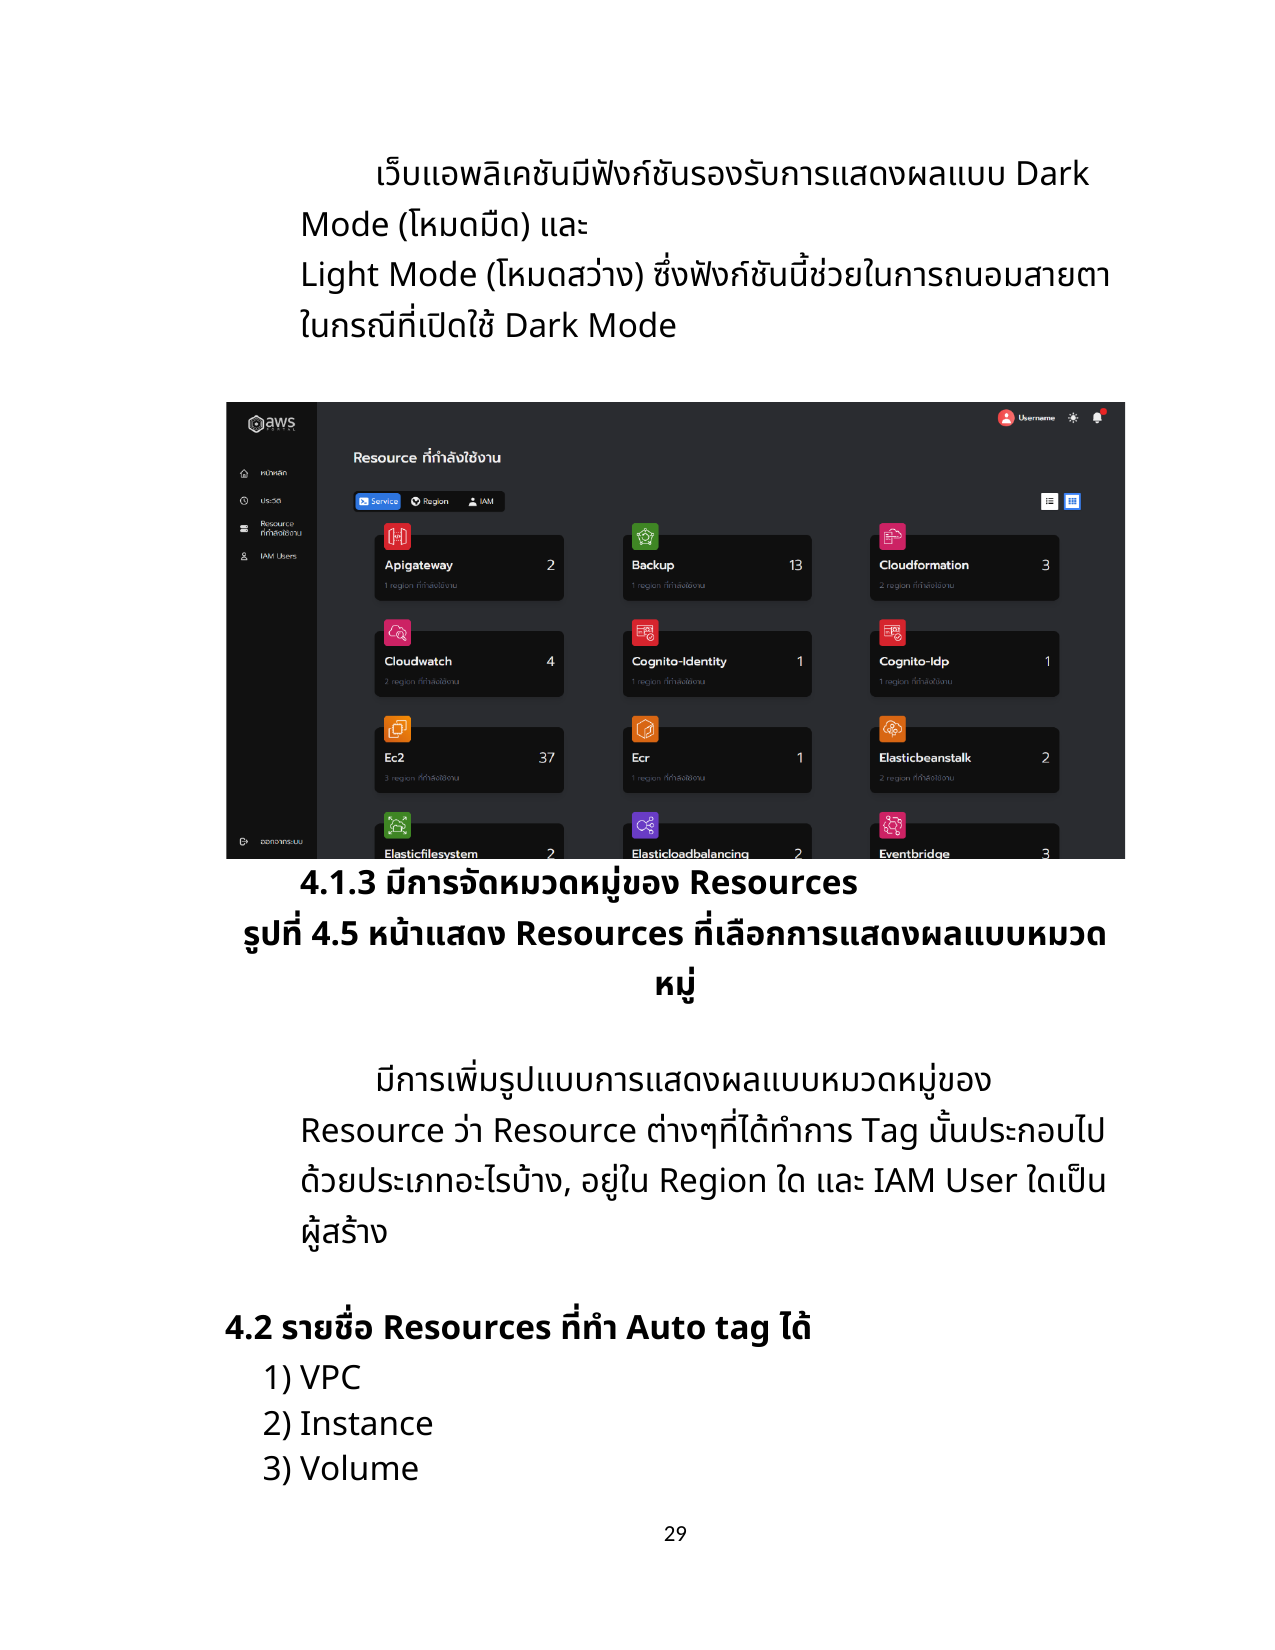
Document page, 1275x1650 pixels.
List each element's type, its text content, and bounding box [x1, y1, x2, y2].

list Instance [262, 1399, 1125, 1445]
text Light Mode (โหมดสว่าง) ซึ่งฟังก์ชันนี้ช่วยในการถนอมสายตาในกรณีที่เปิดใช้ Dark Mode [300, 251, 1125, 352]
text 4.2 รายชื่อ Resources ที่ทำ Auto tag ได้ [225, 1303, 1125, 1354]
text รูปที่ 4.5 หน้าแสดง Resources ที่เลือกการแสดงผลแบบหมวดหมู่ [225, 909, 1125, 1011]
text เว็บแอพลิเคชันมีฟังก์ชันรองรับการแสดงผลแบบ Dark Mode (โหมดมืด) และ [300, 150, 1125, 251]
text มีการเพิ่มรูปแบบการแสดงผลแบบหมวดหมู่ของ Resource ว่า Resource ต่างๆที่ได้ทำการ Tag นั้นประกอบไปด้วยประเภทอะไรบ้าง, อยู่ใน Region ใด และ IAM User ใดเป็นผู้สร้าง [300, 1056, 1125, 1258]
list VPC [262, 1354, 1125, 1399]
list Volume [262, 1445, 1125, 1490]
picture [226, 402, 1125, 859]
